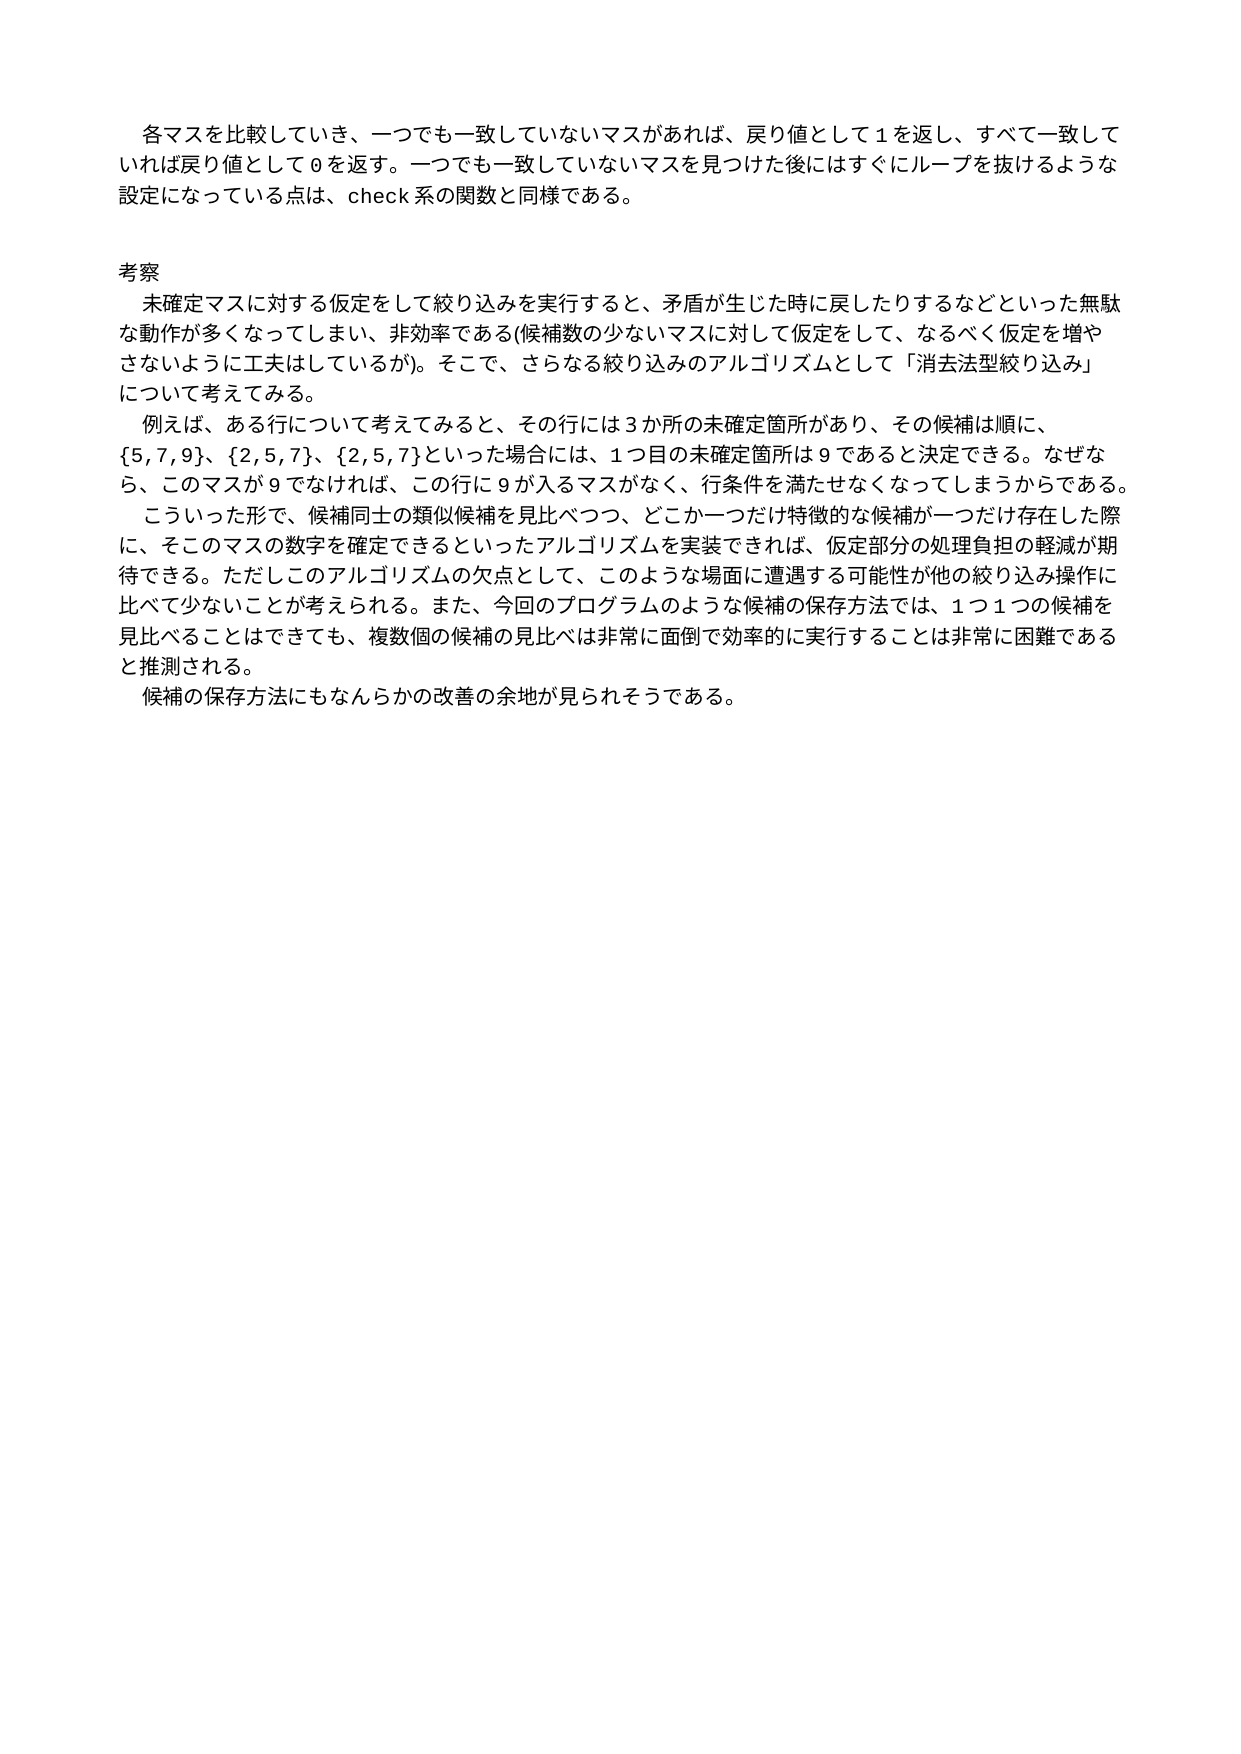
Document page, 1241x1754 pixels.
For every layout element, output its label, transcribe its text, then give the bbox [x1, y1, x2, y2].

text 未確定マスに対する仮定をして絞り込みを実行すると、矛盾が生じた時に戻したりするなどといった無駄な動作が多くなってしまい、非効率である(候補数の少ないマスに対して仮定をして、なるべく仮定を増やさないように工夫はしているが)。そこで、さらなる絞り込みのアルゴリズムとして「消去法型絞り込み」について考えてみる。 [118, 287, 1122, 408]
text 例えば、ある行について考えてみると、その行には3か所の未確定箇所があり、その候補は順に、{5,7,9}、{2,5,7}、{2,5,7}といった場合には、1つ目の未確定箇所は9であると決定できる。なぜなら、このマスが9でなければ、この行に9が入るマスがなく、行条件を満たせなくなってしまうからである。 [118, 408, 1122, 499]
text 各マスを比較していき、一つでも一致していないマスがあれば、戻り値として1を返し、すべて一致していれば戻り値として0を返す。一つでも一致していないマスを見つけた後にはすぐにループを抜けるような設定になっている点は、check系の関数と同様である。 [118, 118, 1122, 209]
text 候補の保存方法にもなんらかの改善の余地が見られそうである。 [118, 681, 1122, 711]
text こういった形で、候補同士の類似候補を見比べつつ、どこか一つだけ特徴的な候補が一つだけ存在した際に、そこのマスの数字を確定できるといったアルゴリズムを実装できれば、仮定部分の処理負担の軽減が期待できる。ただしこのアルゴリズムの欠点として、このような場面に遭遇する可能性が他の絞り込み操作に比べて少ないことが考えられる。また、今回のプログラムのような候補の保存方法では、1つ1つの候補を見比べることはできても、複数個の候補の見比べは非常に面倒で効率的に実行することは非常に困難であると推測される。 [118, 499, 1122, 681]
text 考察 [118, 257, 1122, 287]
